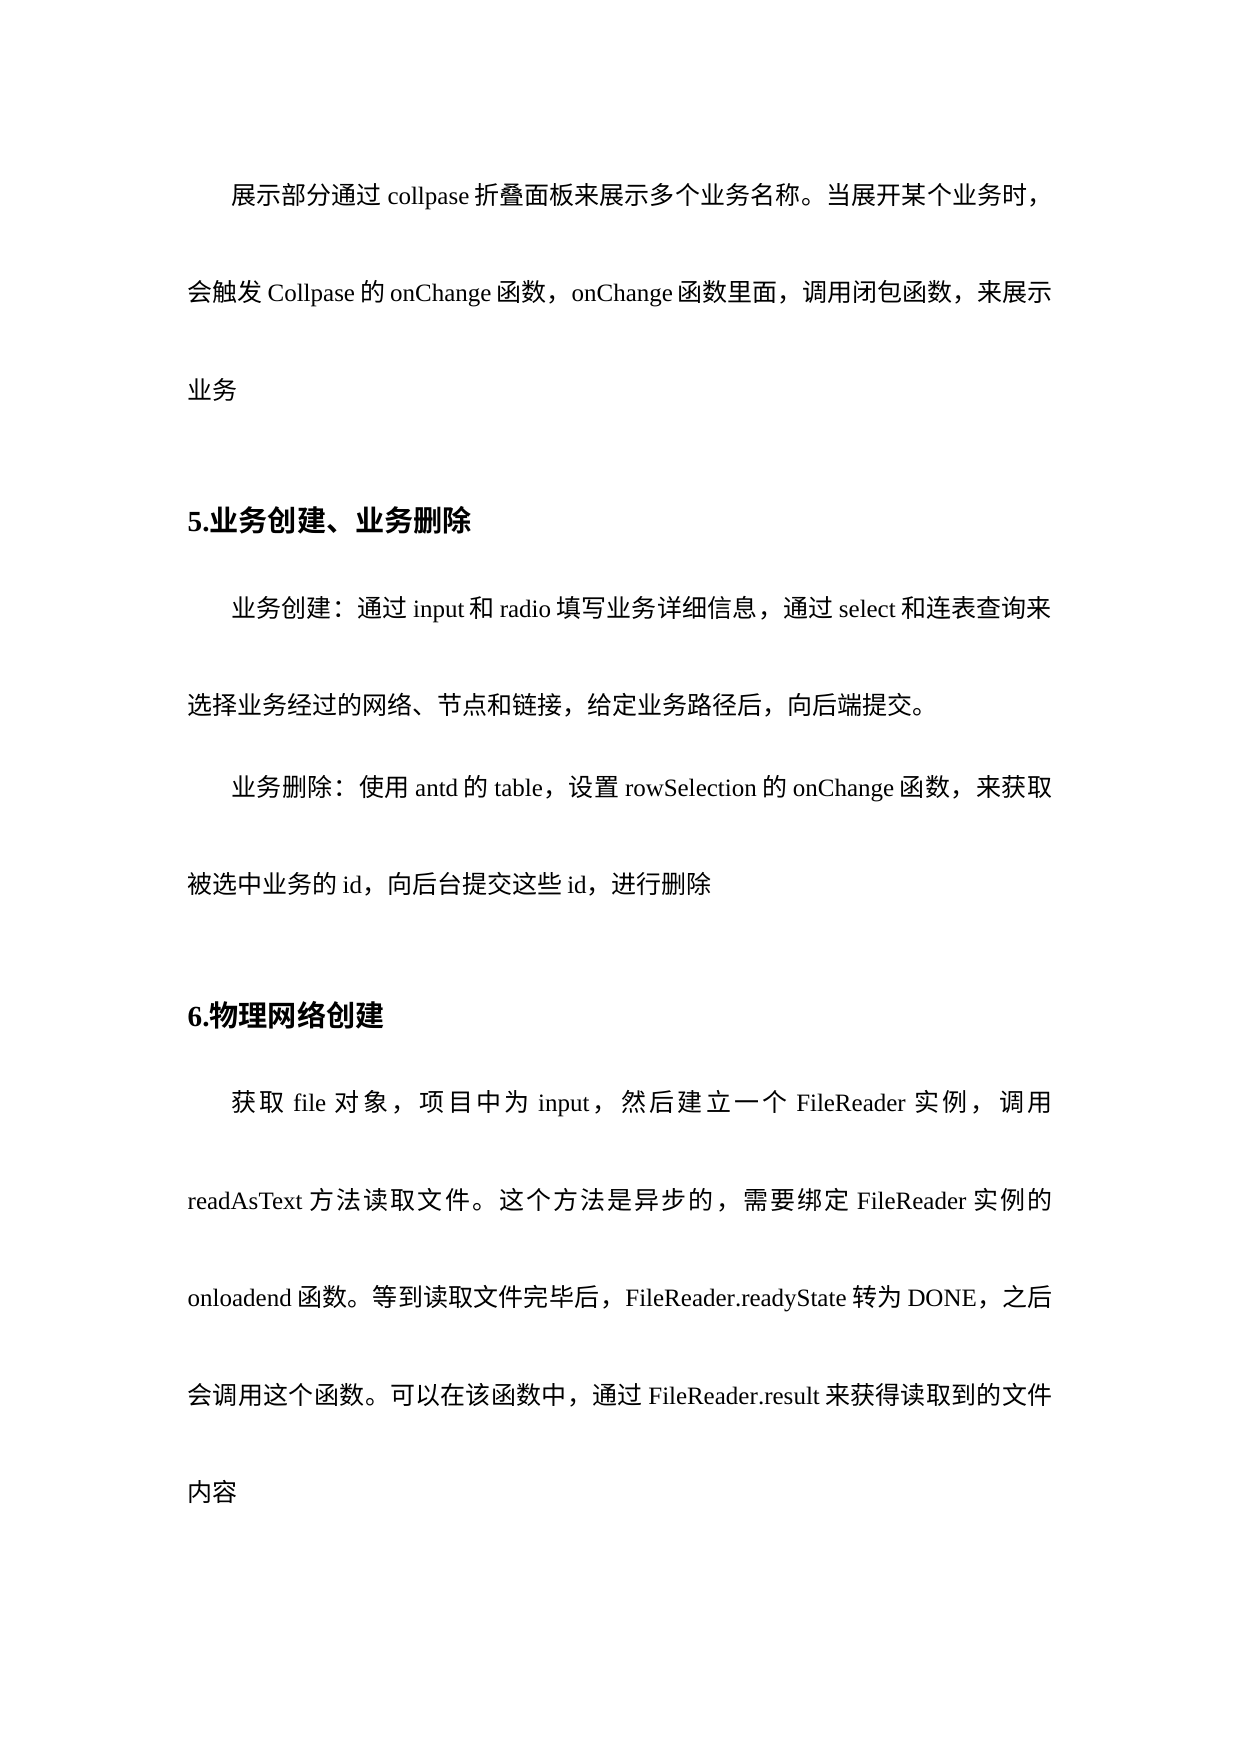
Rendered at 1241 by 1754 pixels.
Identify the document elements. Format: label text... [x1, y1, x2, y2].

text 业务删除：使用antd的table，设置rowSelection的onChange函数，来获取被选中业务的id，向后台提交这些id，进行删除 [187, 754, 1053, 917]
text 业务创建：通过input和radio填写业务详细信息，通过select和连表查询来选择业务经过的网络、节点和链接，给定业务路径后，向后端提交。 [187, 575, 1053, 737]
subtitle 5.业务创建、业务删除 [187, 488, 1053, 553]
text 展示部分通过collpase折叠面板来展示多个业务名称。当展开某个业务时，会触发Collpase的onChange函数，onChange函数里面，调用闭包函数，来展示业务 [187, 162, 1053, 422]
text 获取file对象，项目中为input，然后建立一个FileReader实例，调用readAsText方法读取文件。这个方法是异步的，需要绑定FileReader实例的onloadend函数。等到读取文件完毕后，FileReader.readyState转为DONE，之后会调用这个函数。可以在该函数中，通过FileReader.result来获得读取到的文件内容 [187, 1069, 1053, 1524]
subtitle 6.物理网络创建 [187, 983, 1053, 1048]
